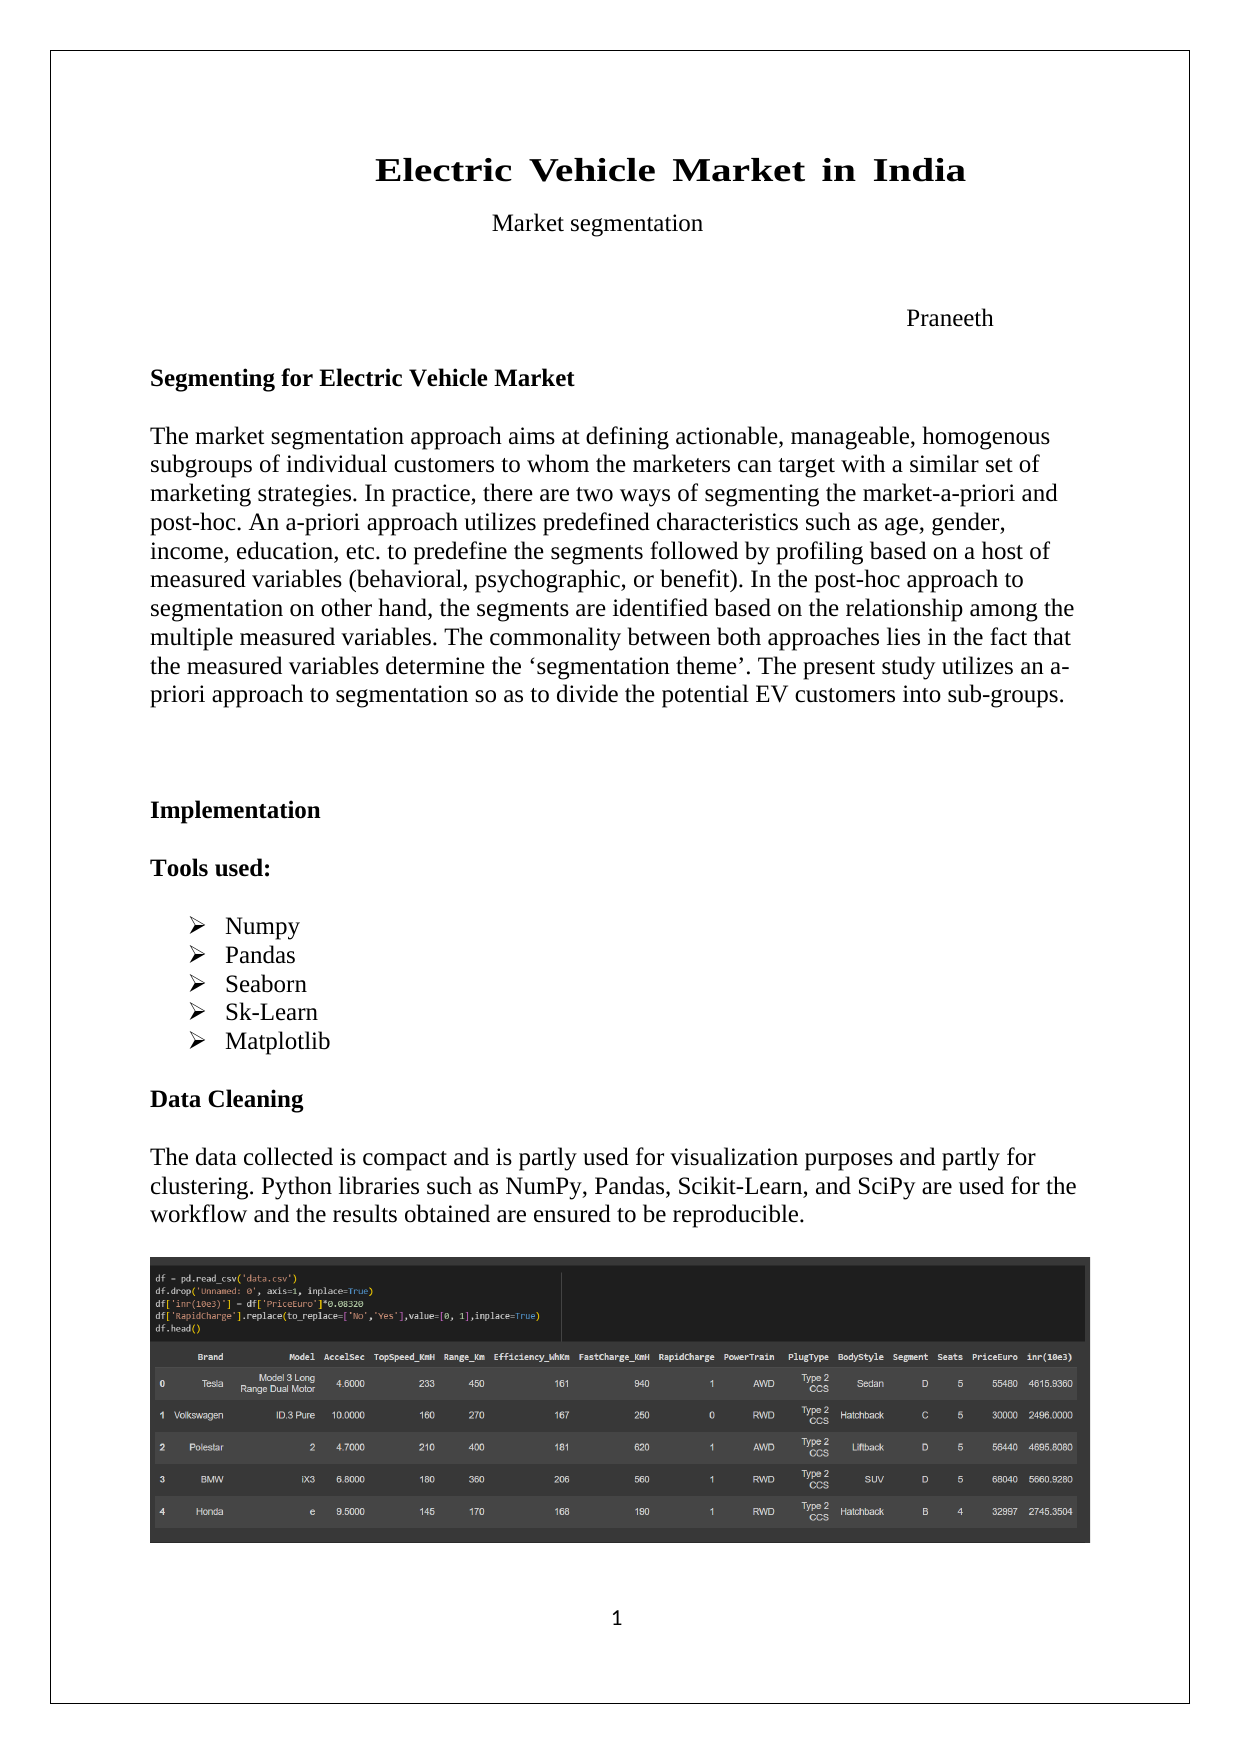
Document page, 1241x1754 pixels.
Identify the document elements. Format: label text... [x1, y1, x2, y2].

list Matplotlib [187, 1026, 1090, 1055]
text Praneeth [300, 303, 1090, 331]
text Market segmentation [300, 208, 1090, 237]
text The data collected is compact and is partly used for visualization purposes and partly for clustering. Python libraries such as NumPy, Pandas, Scikit-Learn, and SciPy are used for the workflow and the results obtained are ensured to be reproducible. [150, 1142, 1090, 1228]
text The market segmentation approach aims at defining actionable, manageable, homogenous subgroups of individual customers to whom the marketers can target with a similar set of marketing strategies. In practice, there are two ways of segmenting the market-a-priori and post-hoc. An a-priori approach utilizes predefined characteristics such as age, gender, income, education, etc. to predefine the segments followed by profiling based on a host of measured variables (behavioral, psychographic, or benefit). In the post-hoc approach to segmentation on other hand, the segments are identified based on the relationship among the multiple measured variables. The commonality between both approaches lies in the fact that the measured variables determine the ‘segmentation theme’. The present study utilizes an a-priori approach to segmentation so as to divide the potential EV customers into sub-groups. [150, 421, 1090, 708]
list Numpy [187, 911, 1090, 940]
text Segmenting for Electric Vehicle Market [150, 363, 1090, 392]
text Implementation [150, 795, 1090, 824]
text Electric Vehicle Market in India [300, 150, 1090, 188]
list Pandas [187, 940, 1090, 969]
list Seaborn [187, 969, 1090, 997]
picture [150, 1257, 1091, 1543]
text Data Cleaning [150, 1084, 1090, 1113]
list Sk-Learn [187, 997, 1090, 1026]
text Tools used: [150, 853, 1090, 882]
